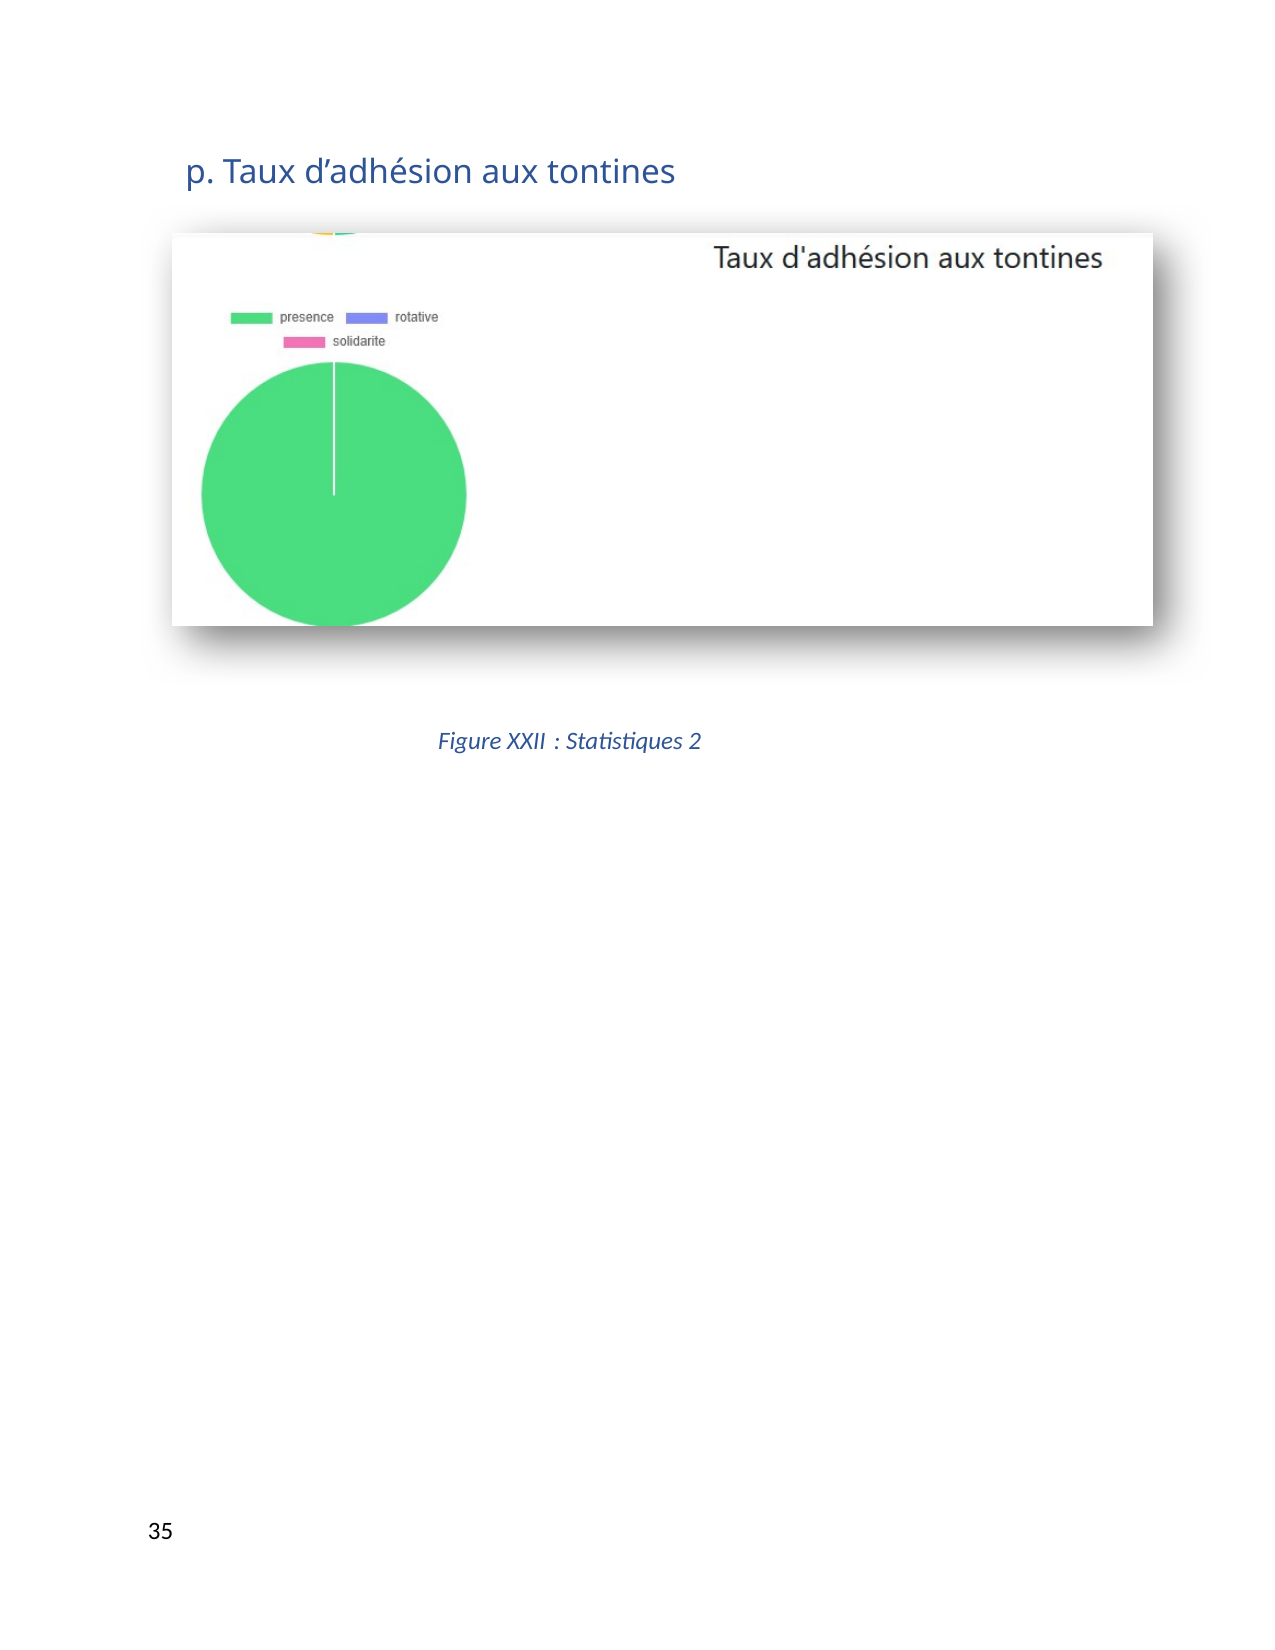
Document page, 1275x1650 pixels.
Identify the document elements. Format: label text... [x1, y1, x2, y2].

picture [172, 233, 1153, 626]
subtitle Taux d’adhésion aux tontines [185, 148, 1127, 193]
